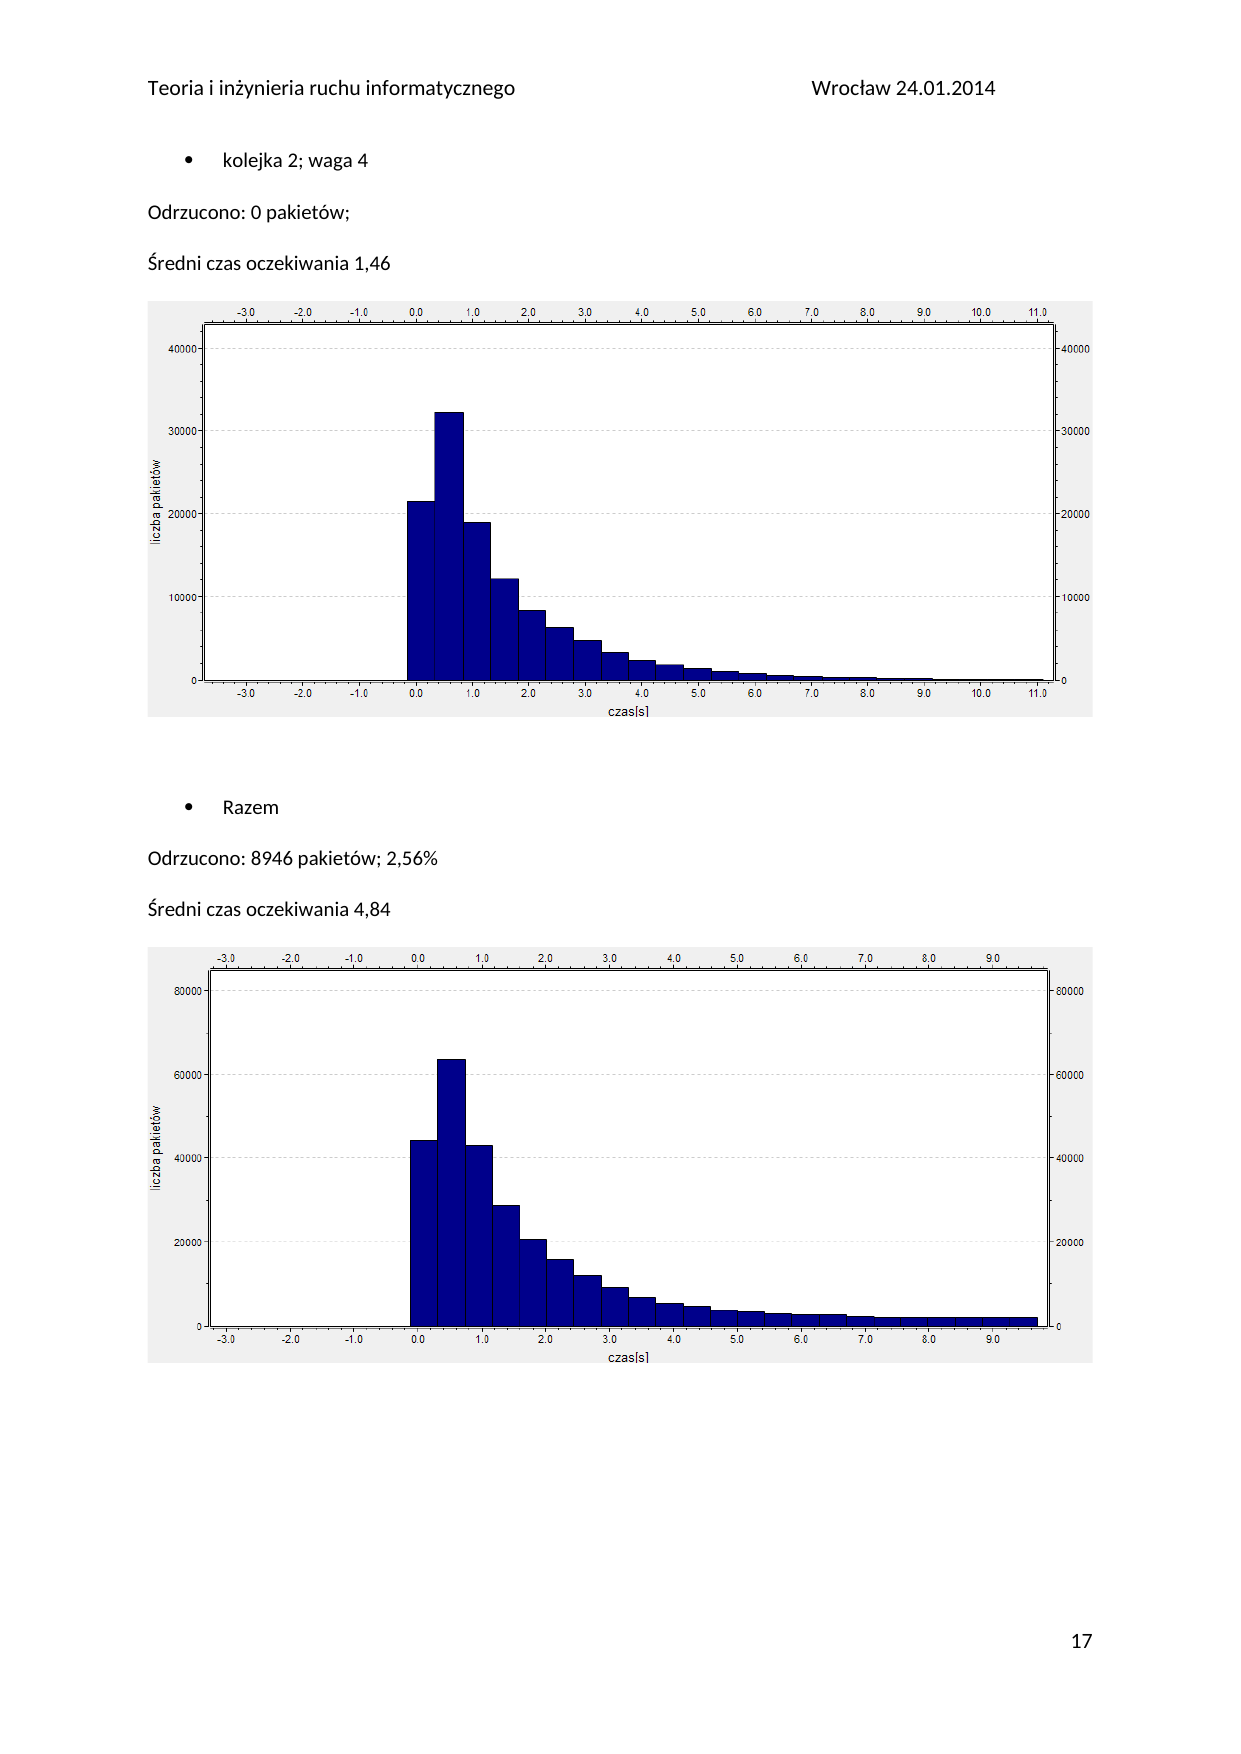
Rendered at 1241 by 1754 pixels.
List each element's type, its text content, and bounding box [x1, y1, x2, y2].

text Średni czas oczekiwania 4,84 [148, 896, 1092, 922]
list kolejka 2; waga 4 [185, 148, 1092, 173]
list Razem [185, 794, 1092, 819]
text Średni czas oczekiwania 1,46 [148, 250, 1092, 276]
text Odrzucono: 0 pakietów; [148, 199, 1092, 224]
text Odrzucono: 8946 pakietów; 2,56% [148, 845, 1092, 871]
